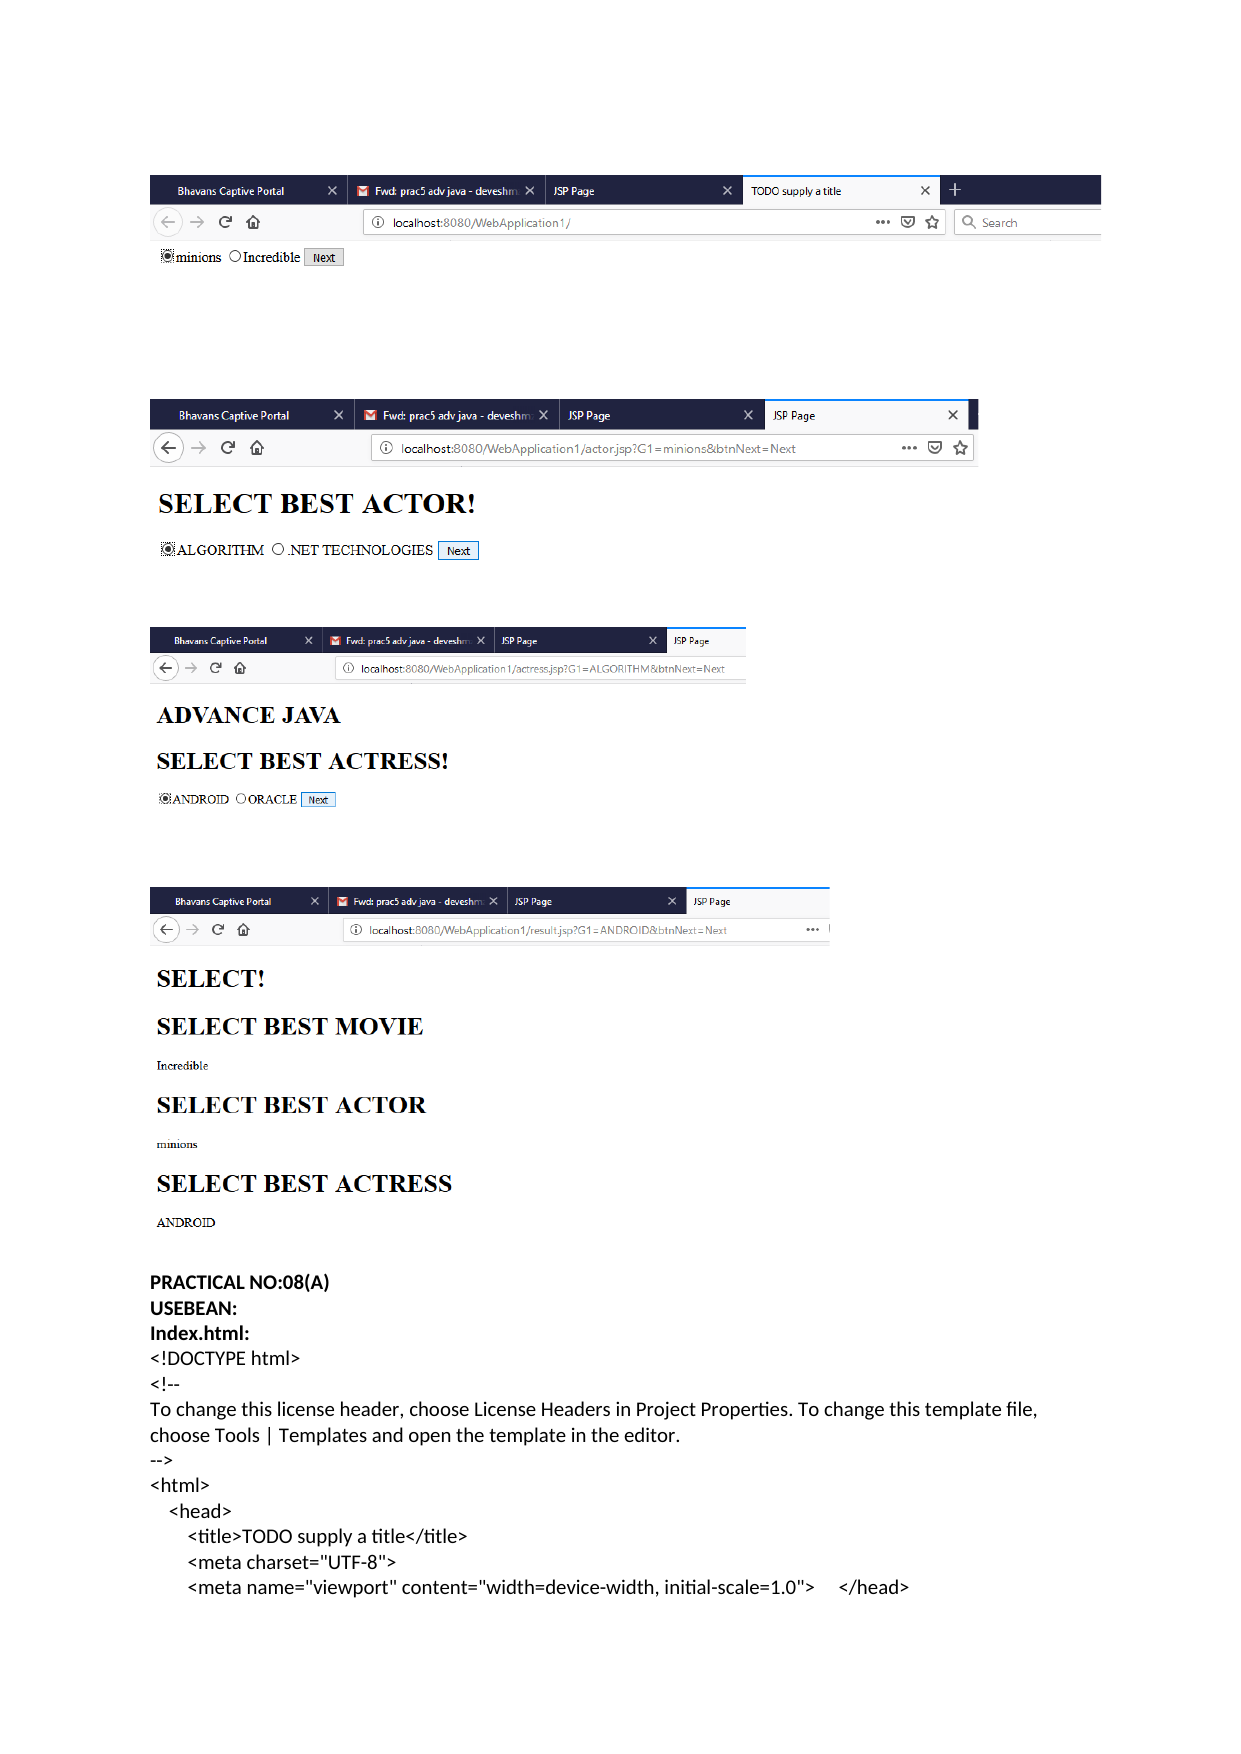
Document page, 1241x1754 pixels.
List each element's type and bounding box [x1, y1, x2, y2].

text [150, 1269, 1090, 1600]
picture [150, 175, 1102, 374]
picture [150, 627, 746, 863]
picture [150, 887, 830, 1244]
picture [150, 399, 979, 603]
